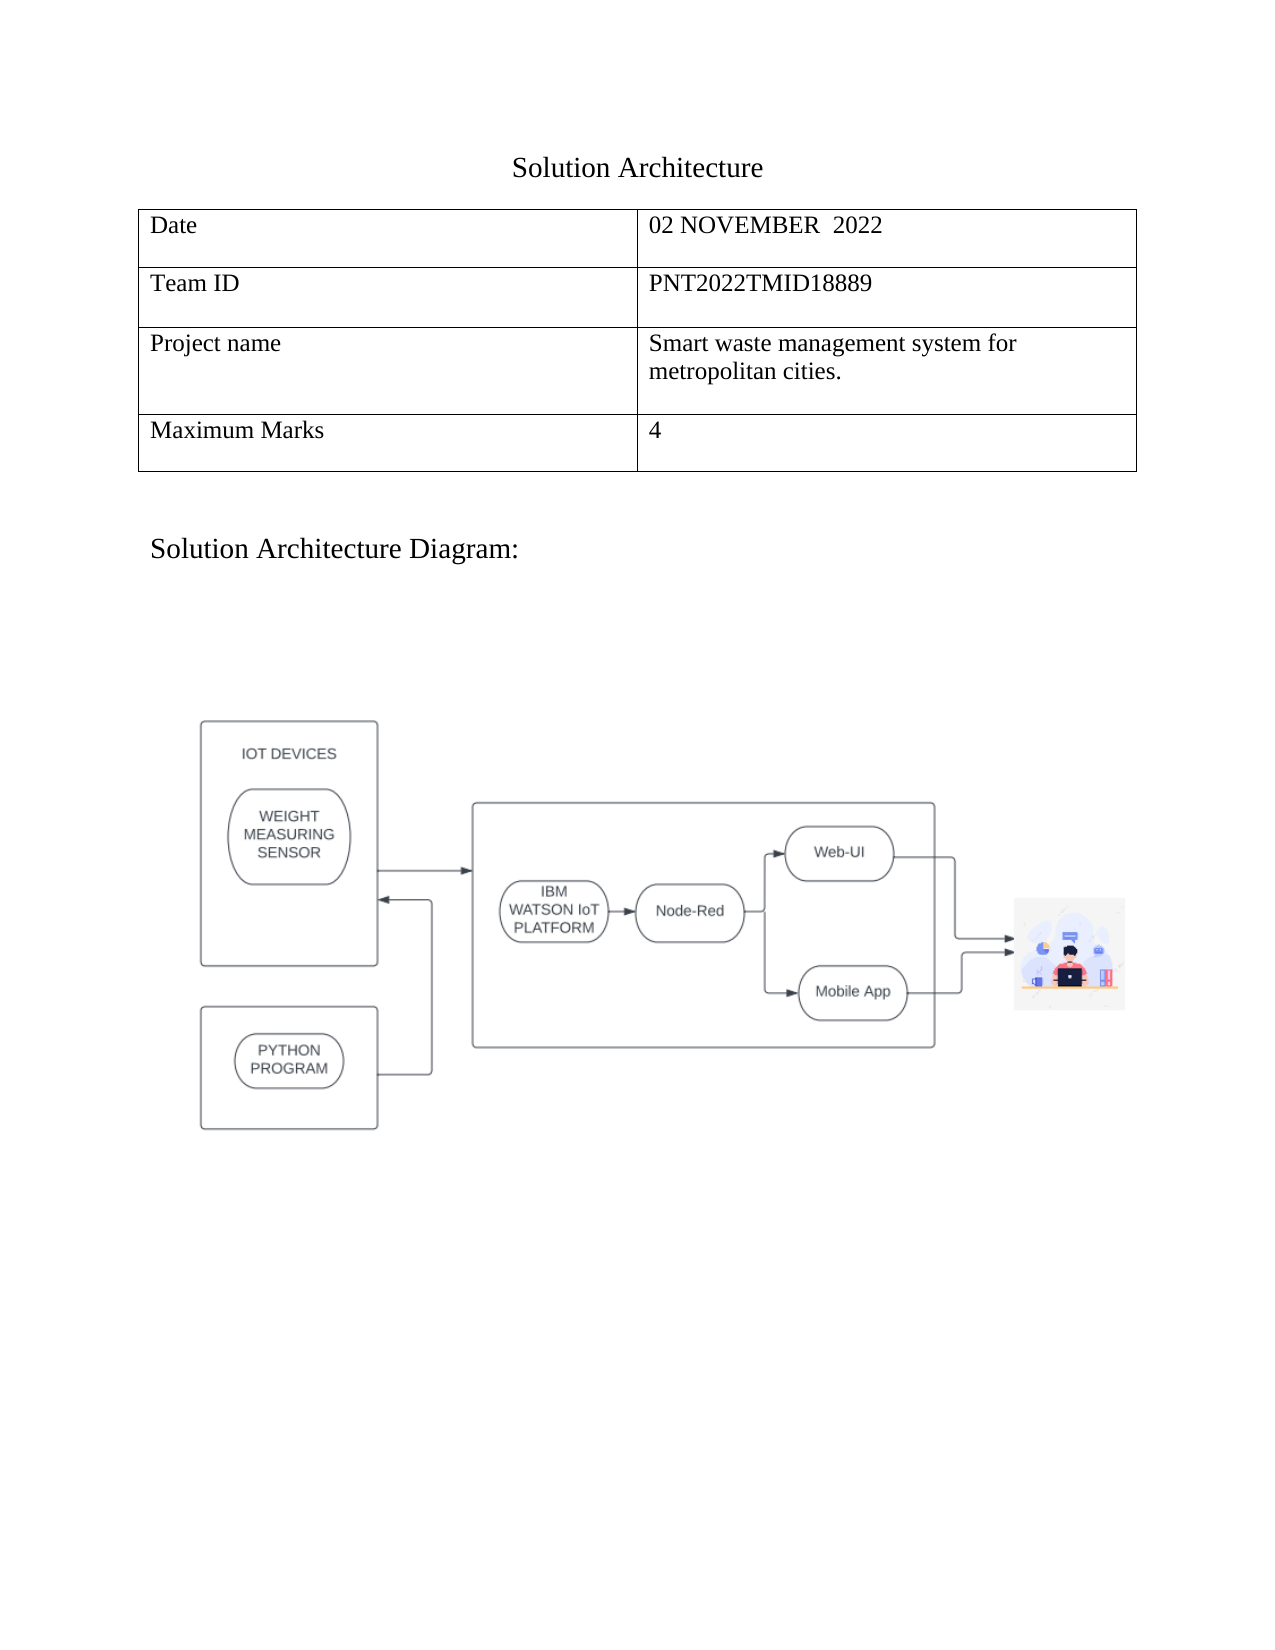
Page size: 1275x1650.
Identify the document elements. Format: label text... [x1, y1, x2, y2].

table_cell Smart waste management system for metropolitan cities. [638, 328, 1136, 414]
table_cell Maximum Marks [139, 415, 637, 471]
table_header 02 NOVEMBER 2022 [638, 210, 1136, 267]
table_cell PNT2022TMID18889 [638, 268, 1136, 327]
table_cell 4 [638, 415, 1136, 471]
text Solution Architecture Diagram: [150, 532, 1125, 565]
text Solution Architecture [150, 150, 1125, 183]
table_cell Project name [139, 328, 637, 414]
picture [150, 591, 1125, 1315]
table_header Date [139, 210, 637, 267]
table_cell Team ID [139, 268, 637, 327]
